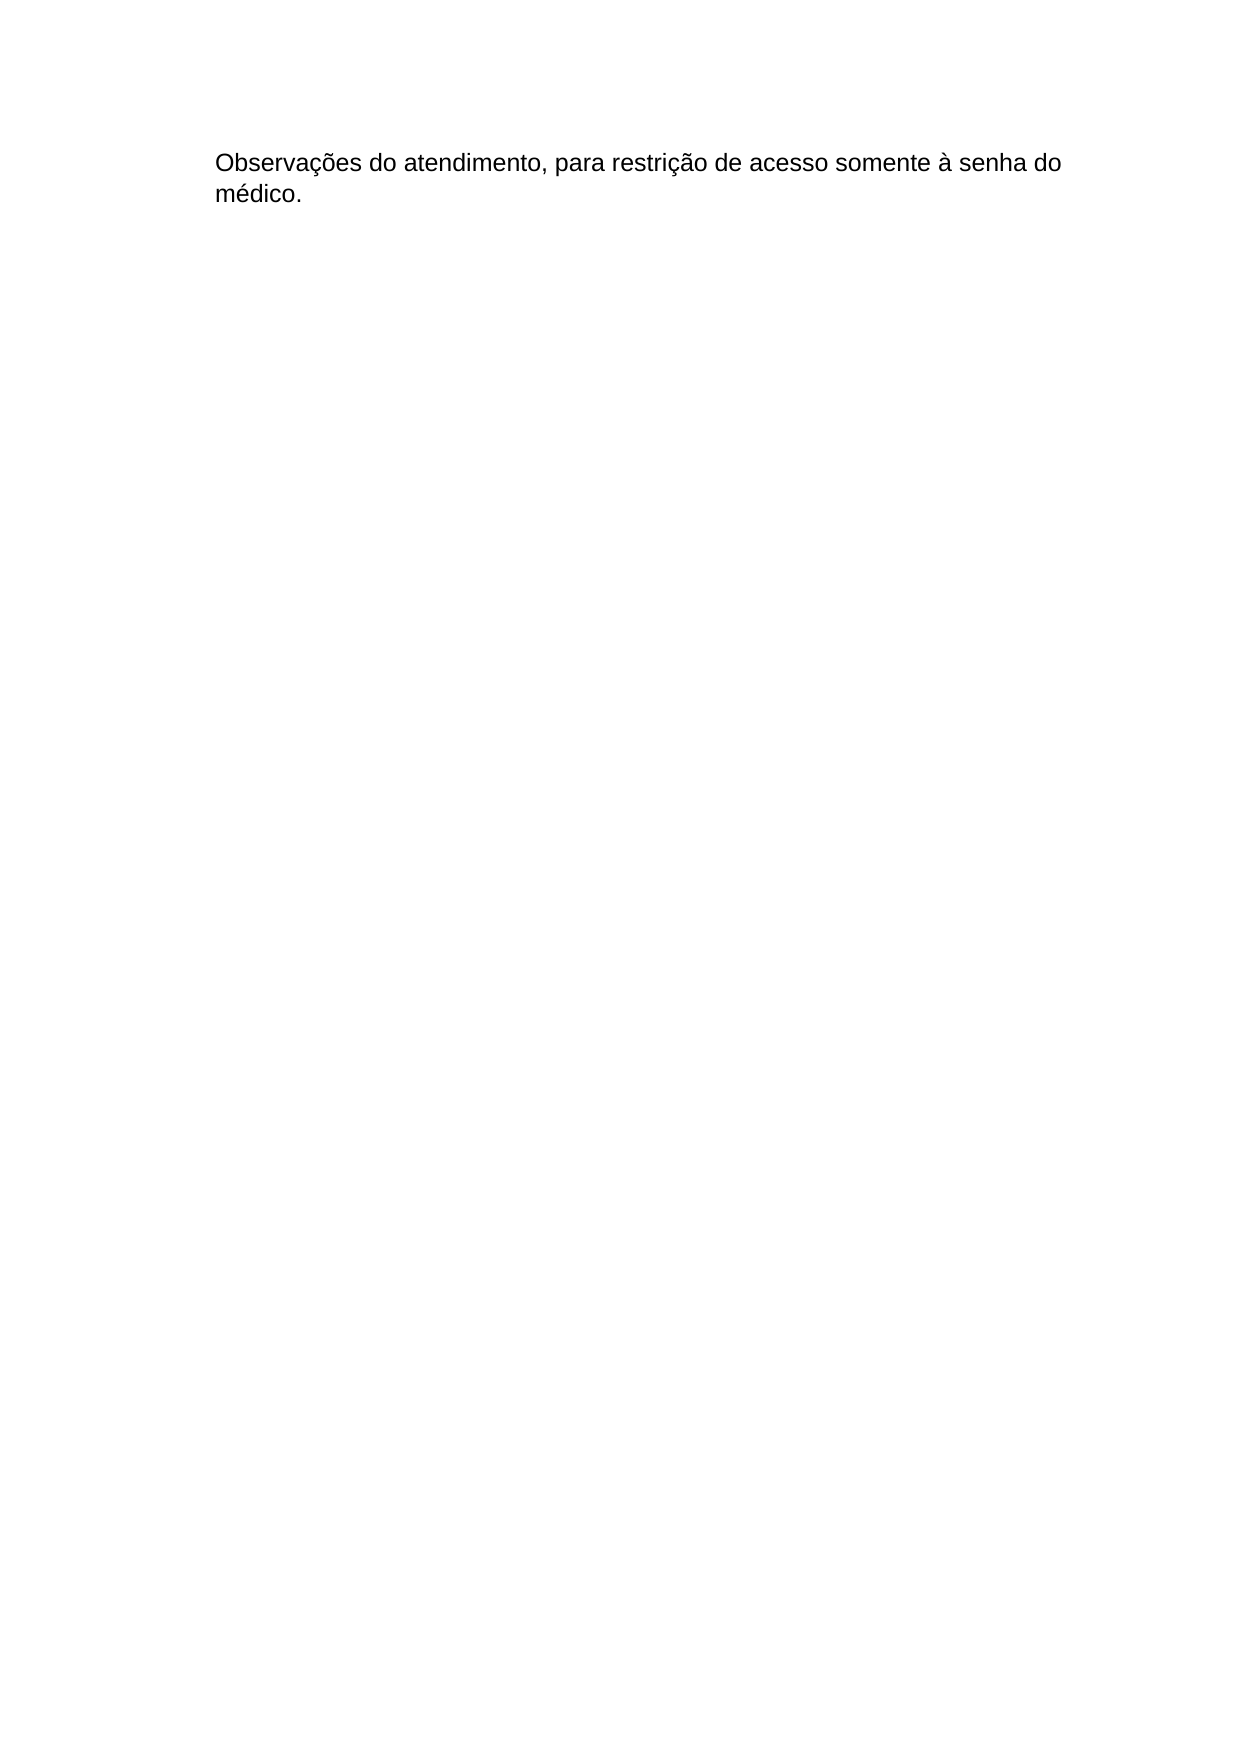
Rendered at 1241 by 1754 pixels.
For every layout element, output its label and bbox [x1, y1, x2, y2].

text [215, 148, 1063, 207]
